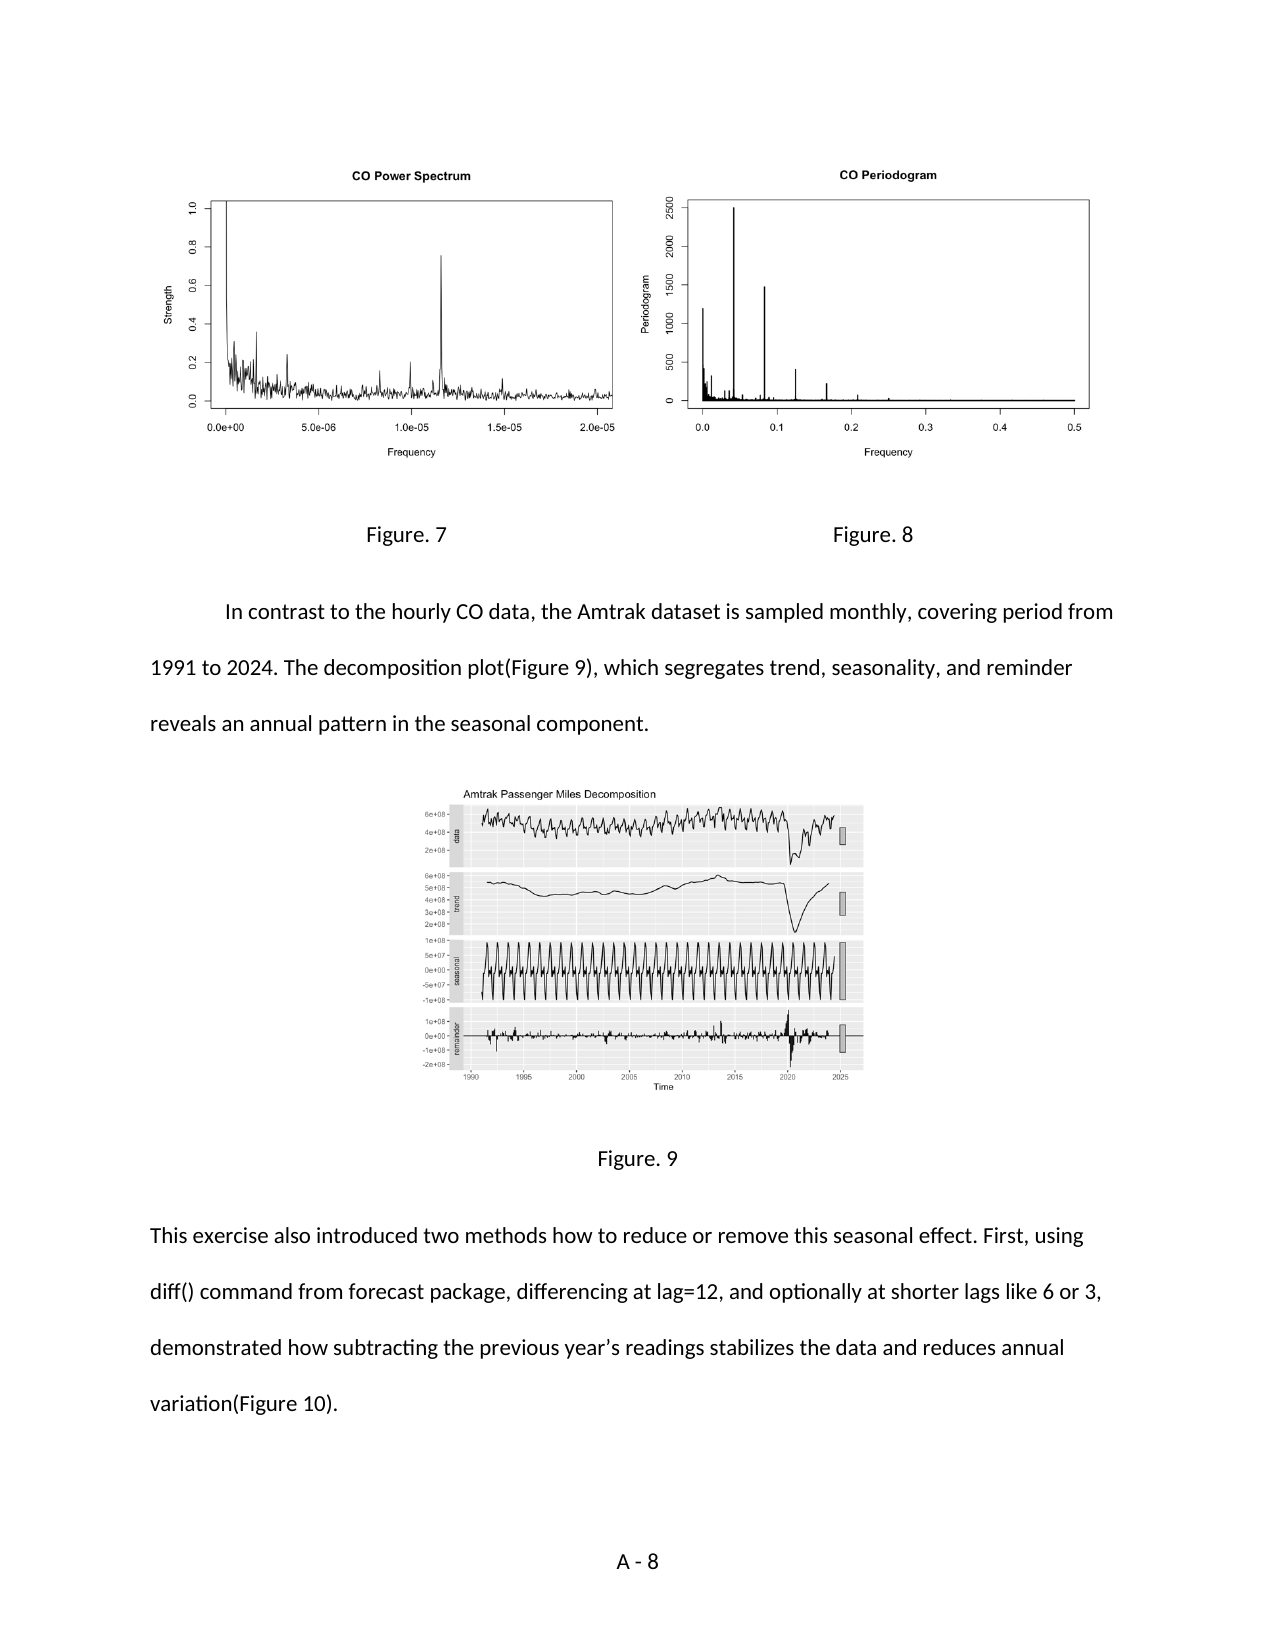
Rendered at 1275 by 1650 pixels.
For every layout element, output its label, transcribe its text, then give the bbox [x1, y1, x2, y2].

text Figure. 7 Figure. 8 [150, 520, 1125, 548]
picture [160, 150, 1115, 471]
text In contrast to the hourly CO data, the Amtrak dataset is sampled monthly, covering period from 1991 to 2024. The decomposition plot(Figure 9), which segregates trend, seasonality, and reminder reveals an annual pattern in the seasonal component. [150, 597, 1125, 737]
text Figure. 9 [150, 1144, 1125, 1172]
picture [407, 785, 868, 1096]
text This exercise also introduced two methods how to reduce or remove this seasonal effect. First, using diff() command from forecast package, differencing at lag=12, and optionally at shorter lags like 6 or 3, demonstrated how subtracting the previous year’s readings stabilizes the data and reduces annual variation(Figure 10). [150, 1221, 1125, 1417]
